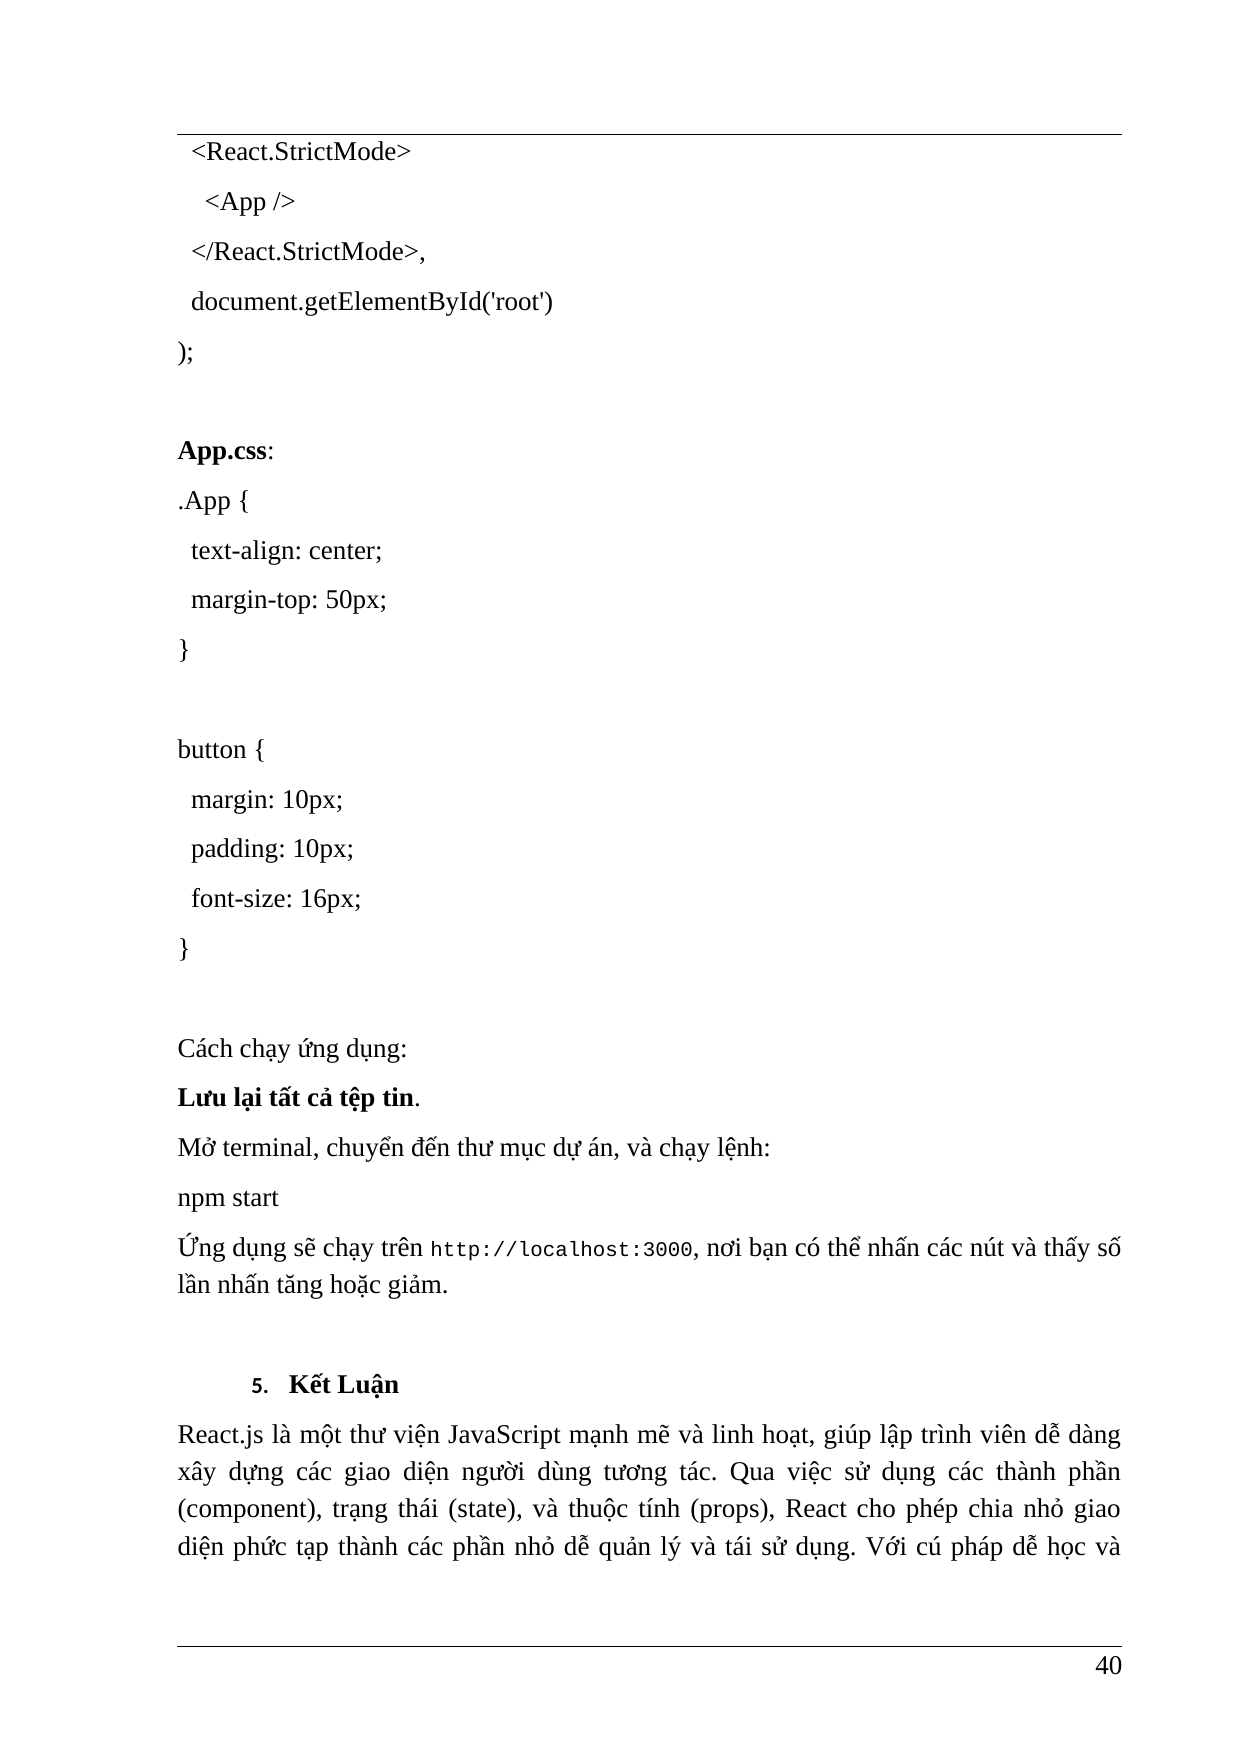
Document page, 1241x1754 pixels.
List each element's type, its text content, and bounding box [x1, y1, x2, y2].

text Lưu lại tất cả tệp tin. [177, 1081, 1122, 1113]
text .App { [177, 484, 1122, 515]
text padding: 10px; [177, 832, 1122, 864]
text font-size: 16px; [177, 882, 1122, 913]
text npm start [177, 1181, 1122, 1212]
text Cách chạy ứng dụng: [177, 1032, 1122, 1063]
text App.css: [177, 434, 1122, 465]
text Mở terminal, chuyển đến thư mục dự án, và chạy lệnh: [177, 1131, 1122, 1162]
text button { [177, 733, 1122, 764]
text margin-top: 50px; [177, 583, 1122, 615]
text document.getElementById('root') [177, 285, 1122, 316]
text text-align: center; [177, 534, 1122, 565]
list Kết Luận [251, 1368, 1122, 1399]
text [177, 1418, 1122, 1561]
text Ứng dụng sẽ chạy trên http://localhost:3000, nơi bạn có thể nhấn các nút và thấy số lần nhấn tăng hoặc giảm. [177, 1231, 1122, 1300]
text <React.StrictMode> [177, 135, 1122, 167]
text } [177, 633, 1122, 664]
text </React.StrictMode>, [177, 235, 1122, 266]
text <App /> [177, 185, 1122, 216]
text margin: 10px; [177, 783, 1122, 814]
text ); [177, 334, 1122, 366]
text } [177, 932, 1122, 963]
